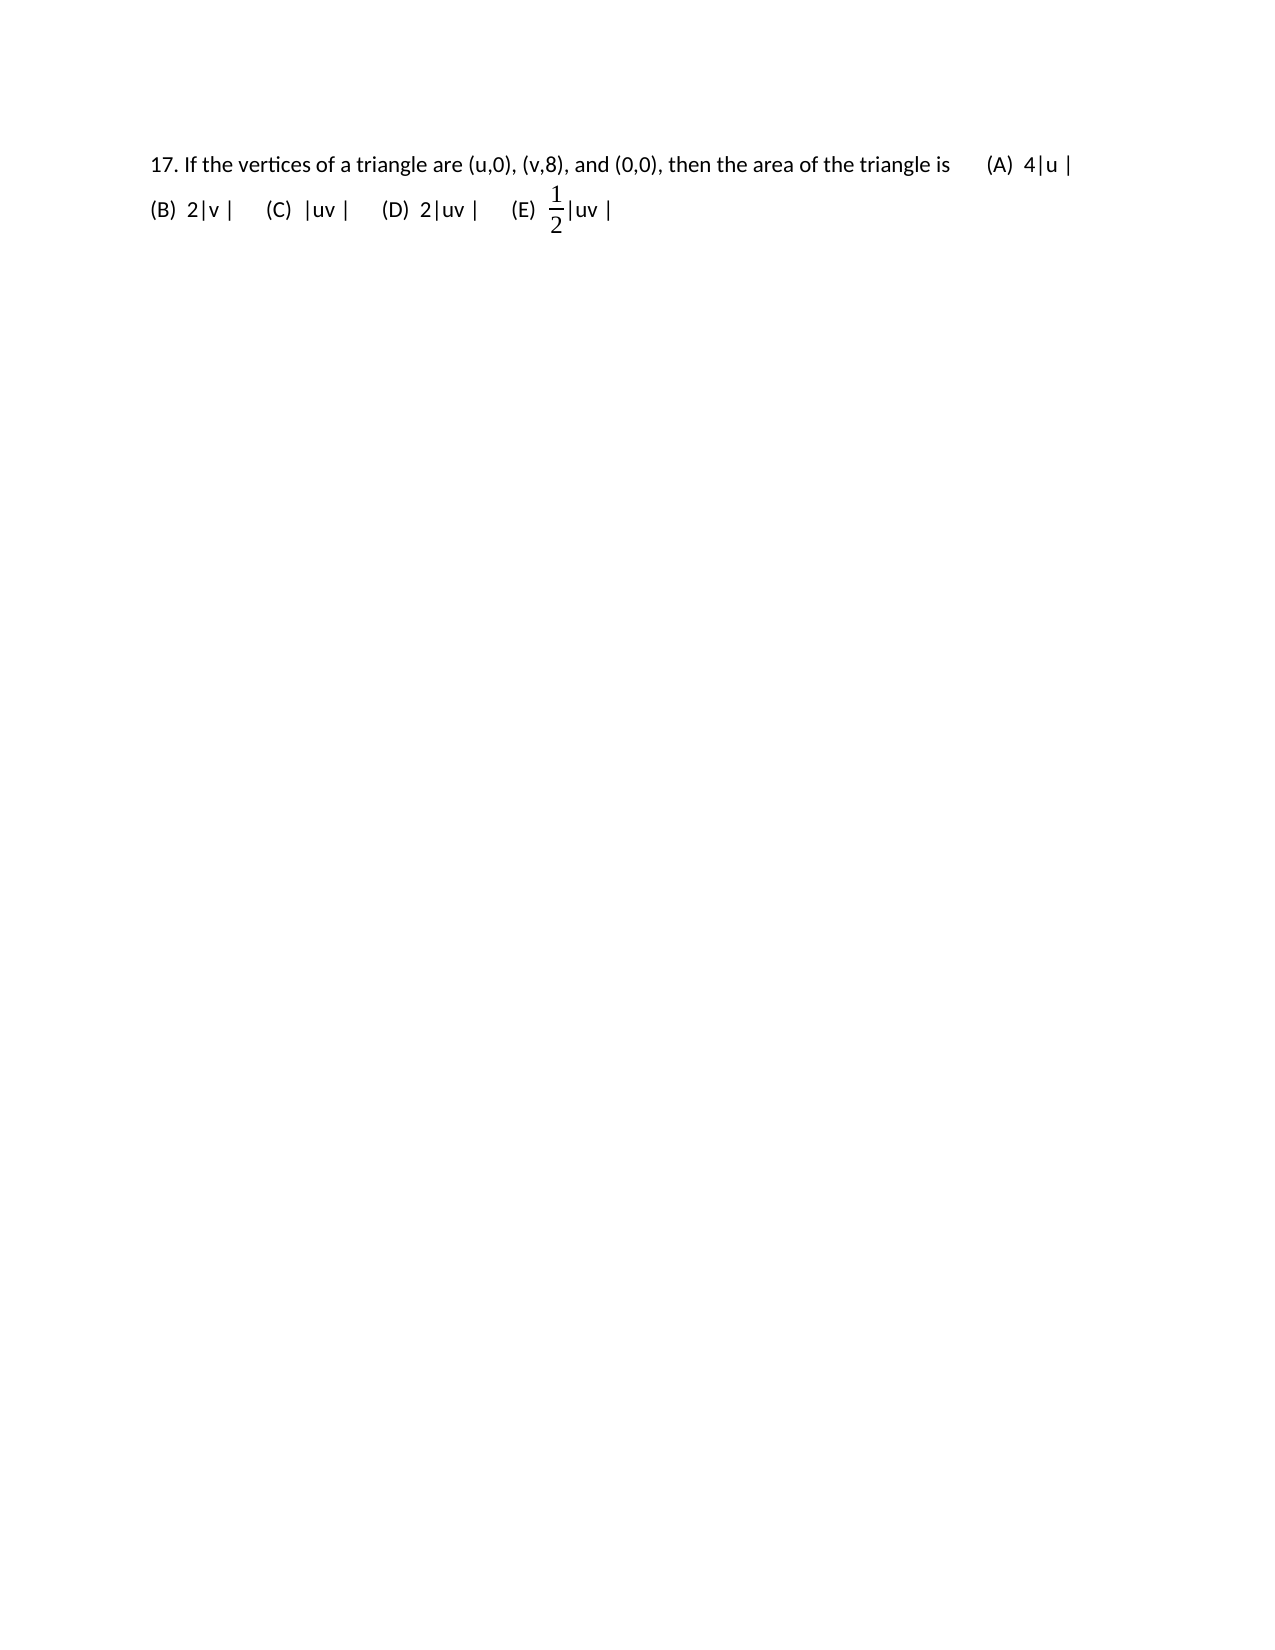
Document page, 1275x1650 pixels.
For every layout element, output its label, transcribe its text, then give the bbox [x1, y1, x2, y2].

text 17. If the vertices of a triangle are (u,0), (v,8), and (0,0), then the area of the triangle is (A) 4|u | (B) 2|v | (C) |uv | (D) 2|uv | (E) |uv | [150, 150, 1125, 239]
